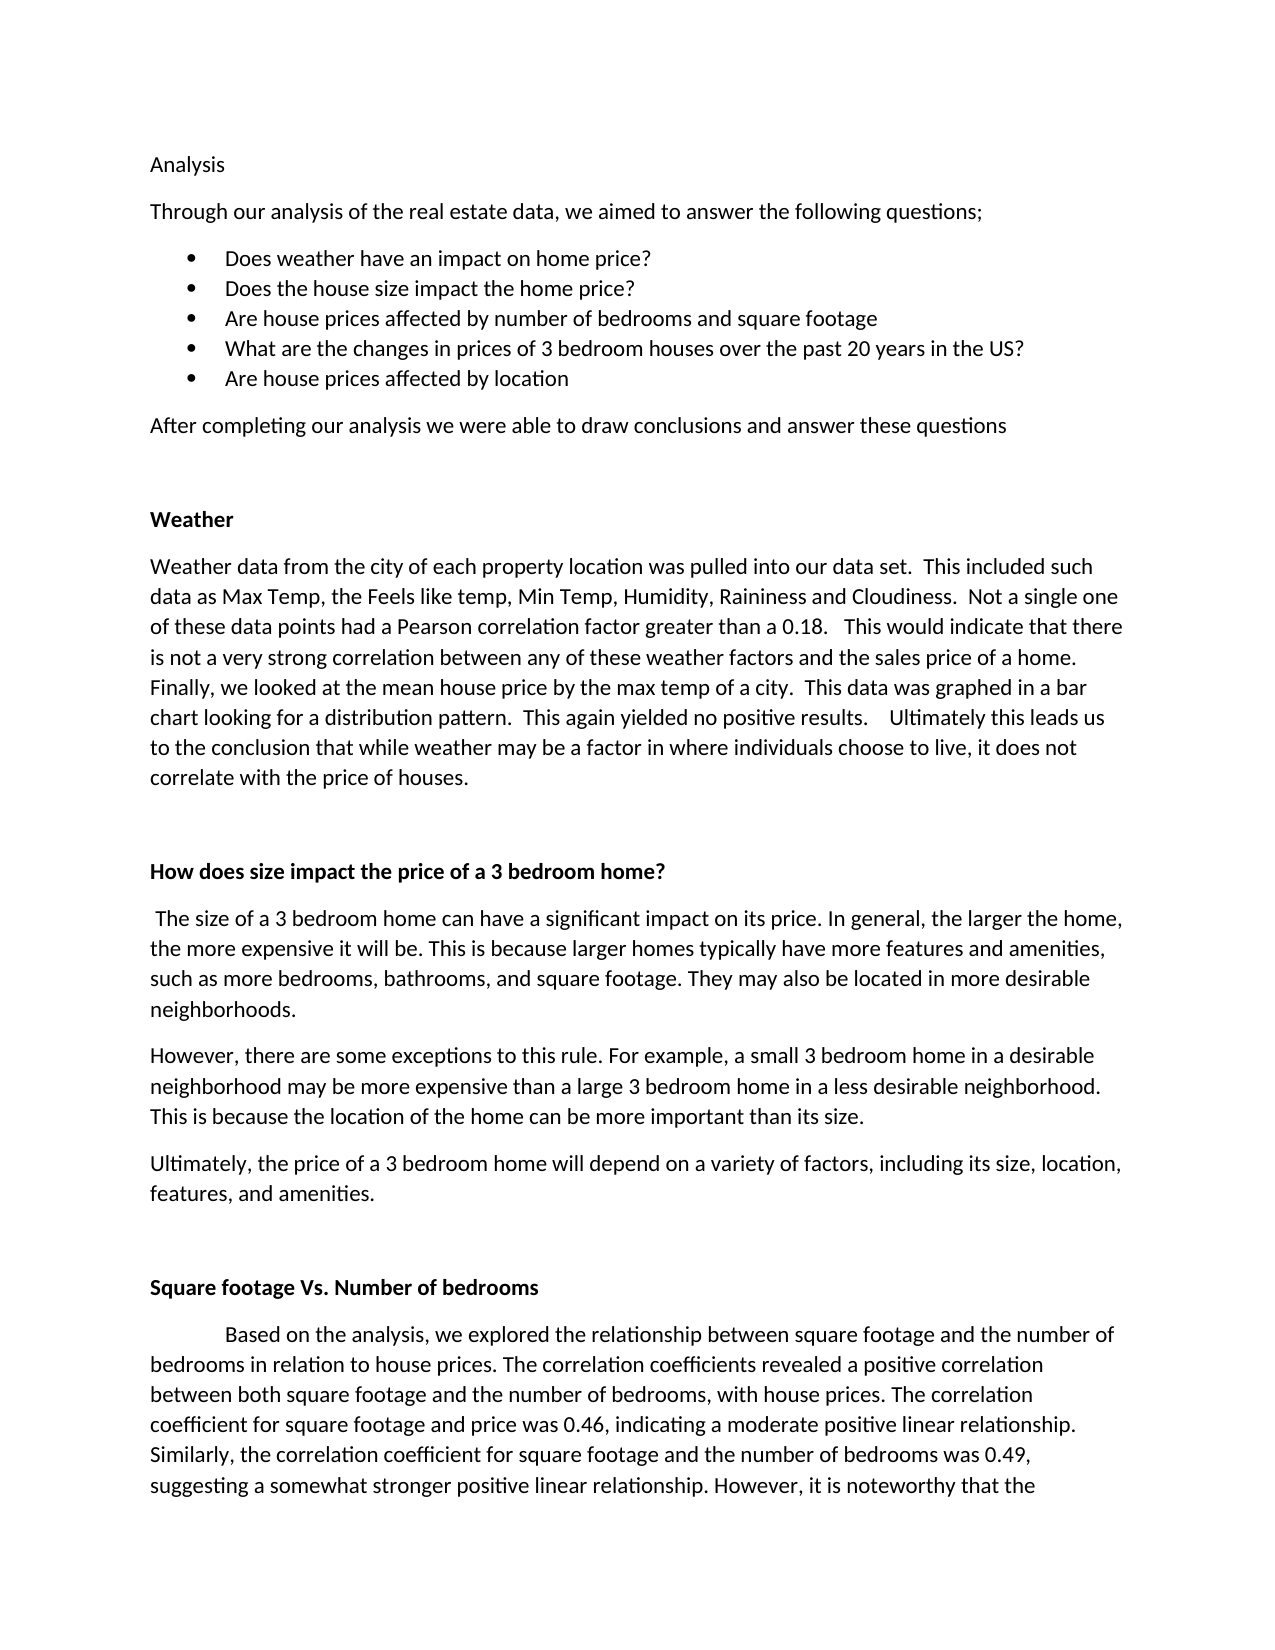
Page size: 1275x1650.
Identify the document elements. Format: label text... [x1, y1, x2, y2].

list What are the changes in prices of 3 bedroom houses over the past 20 years in the US? [187, 334, 1125, 362]
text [150, 1320, 1125, 1499]
list Does weather have an impact on home price? [187, 244, 1125, 272]
list Are house prices affected by location [187, 364, 1125, 393]
text Through our analysis of the real estate data, we aimed to answer the following questions; [150, 197, 1125, 225]
text How does size impact the price of a 3 bedroom home? [150, 857, 1125, 885]
text Ultimately, the price of a 3 bedroom home will depend on a variety of factors, including its size, location, features, and amenities. [150, 1149, 1125, 1207]
text However, there are some exceptions to this rule. For example, a small 3 bedroom home in a desirable neighborhood may be more expensive than a large 3 bedroom home in a less desirable neighborhood. This is because the location of the home can be more important than its size. [150, 1042, 1125, 1130]
text The size of a 3 bedroom home can have a significant impact on its price. In general, the larger the home, the more expensive it will be. This is because larger homes typically have more features and amenities, such as more bedrooms, bathrooms, and square footage. They may also be located in more desirable neighborhoods. [150, 904, 1125, 1023]
text After completing our analysis we were able to draw conclusions and answer these questions [150, 411, 1125, 439]
text Weather data from the city of each property location was pulled into our data set. This included such data as Max Temp, the Feels like temp, Min Temp, Humidity, Raininess and Cloudiness. Not a single one of these data points had a Pearson correlation factor greater than a 0.18. This would indicate that there is not a very strong correlation between any of these weather factors and the sales price of a home. Finally, we looked at the mean house price by the max temp of a city. This data was graphed in a bar chart looking for a distribution pattern. This again yielded no positive results. Ultimately this leads us to the conclusion that while weather may be a factor in where individuals choose to live, it does not correlate with the price of houses. [150, 552, 1125, 792]
list Does the house size impact the home price? [187, 274, 1125, 302]
text Analysis [150, 150, 1125, 178]
text Square footage Vs. Number of bedrooms [150, 1273, 1125, 1301]
list Are house prices affected by number of bedrooms and square footage [187, 304, 1125, 332]
text Weather [150, 505, 1125, 533]
